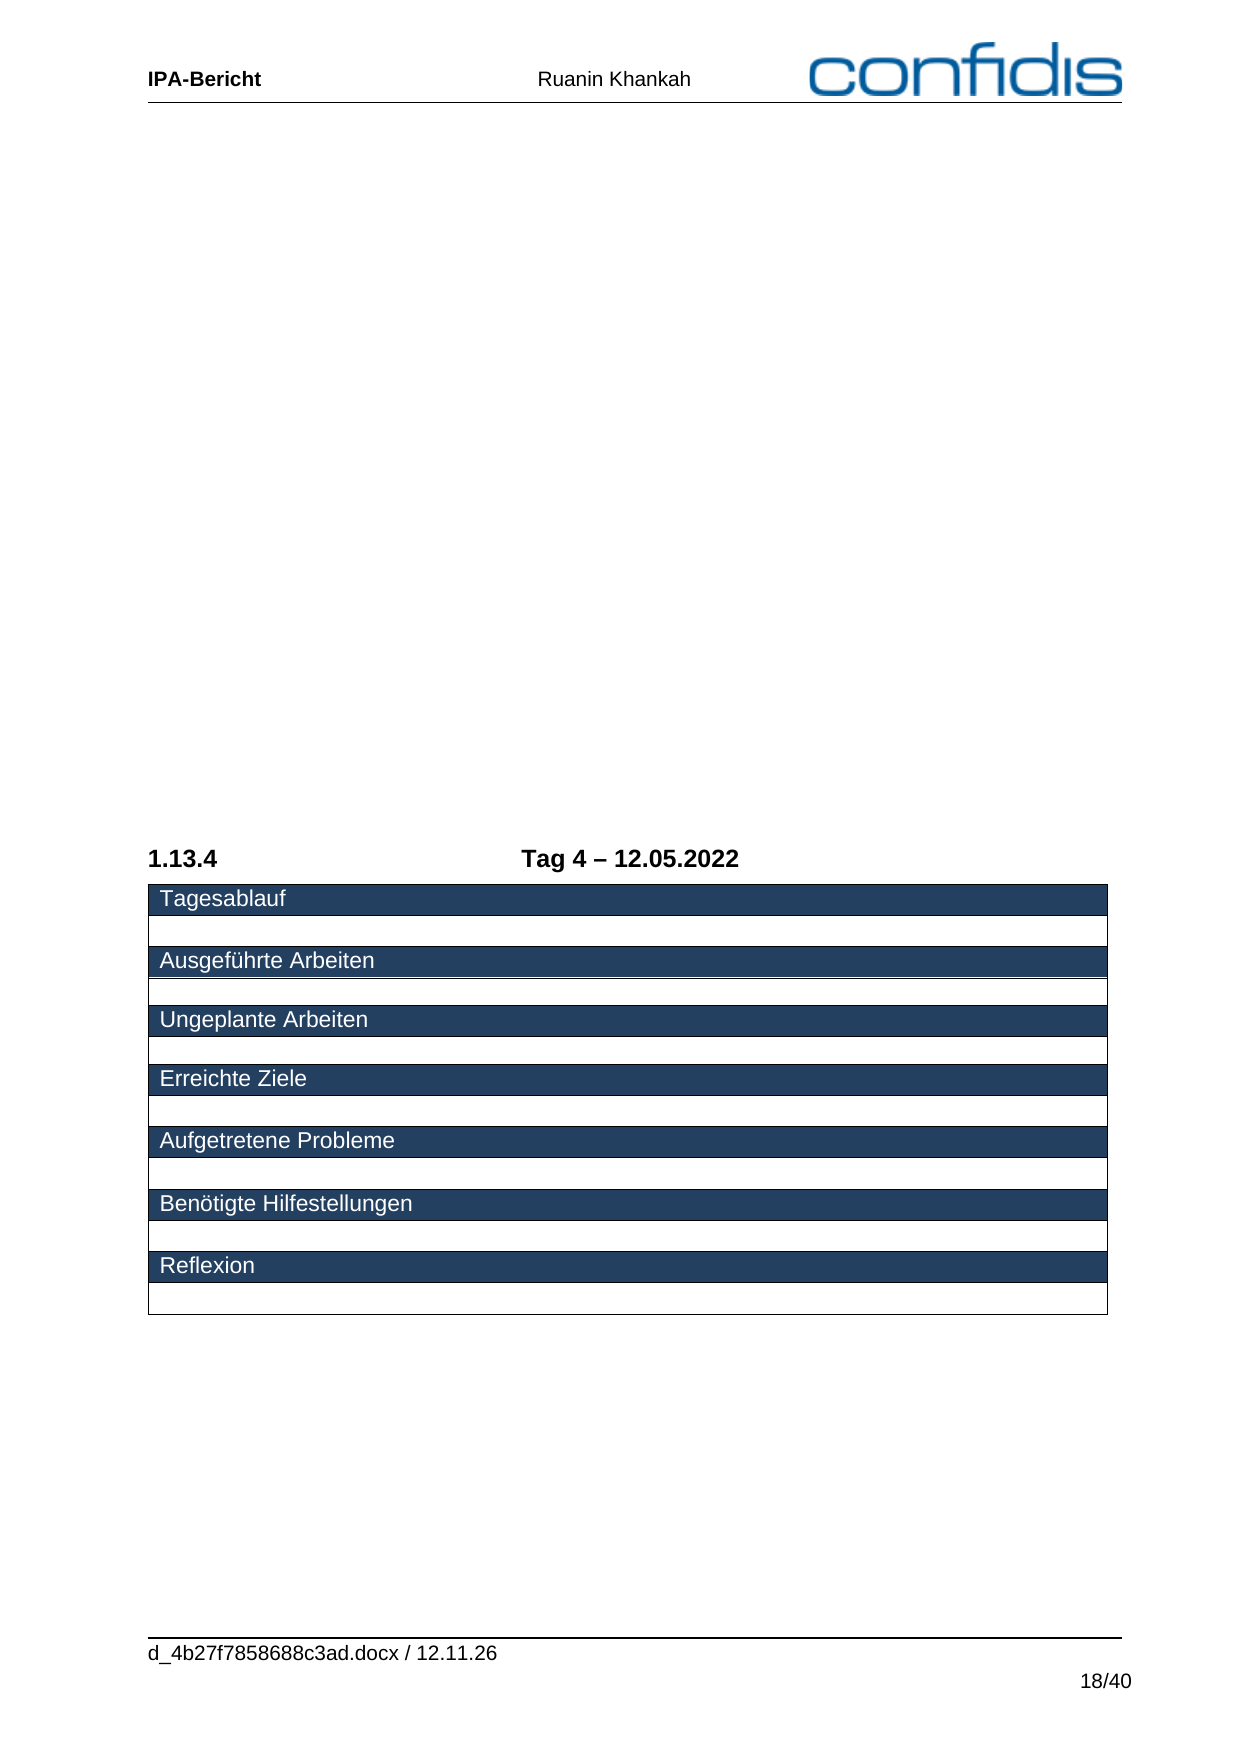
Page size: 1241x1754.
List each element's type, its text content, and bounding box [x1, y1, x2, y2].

picture [809, 42, 1123, 96]
table_cell [149, 979, 1107, 1005]
table_cell [149, 1096, 1107, 1126]
table_cell Erreichte Ziele [149, 1065, 1107, 1095]
table_cell [149, 1283, 1107, 1313]
table_cell Benötigte Hilfestellungen [149, 1190, 1107, 1220]
table_cell [149, 1158, 1107, 1188]
table_cell Reflexion [149, 1252, 1107, 1282]
subtitle Tag 4 – 12.05.2022 [148, 844, 1122, 873]
table_cell Ausgeführte Arbeiten [149, 947, 1107, 977]
table_cell Aufgetretene Probleme [149, 1127, 1107, 1157]
table_cell [149, 1221, 1107, 1251]
table_cell Ungeplante Arbeiten [149, 1006, 1107, 1036]
table_header Tagesablauf [149, 885, 1107, 915]
table_cell [149, 916, 1107, 946]
table_cell [149, 1037, 1107, 1063]
